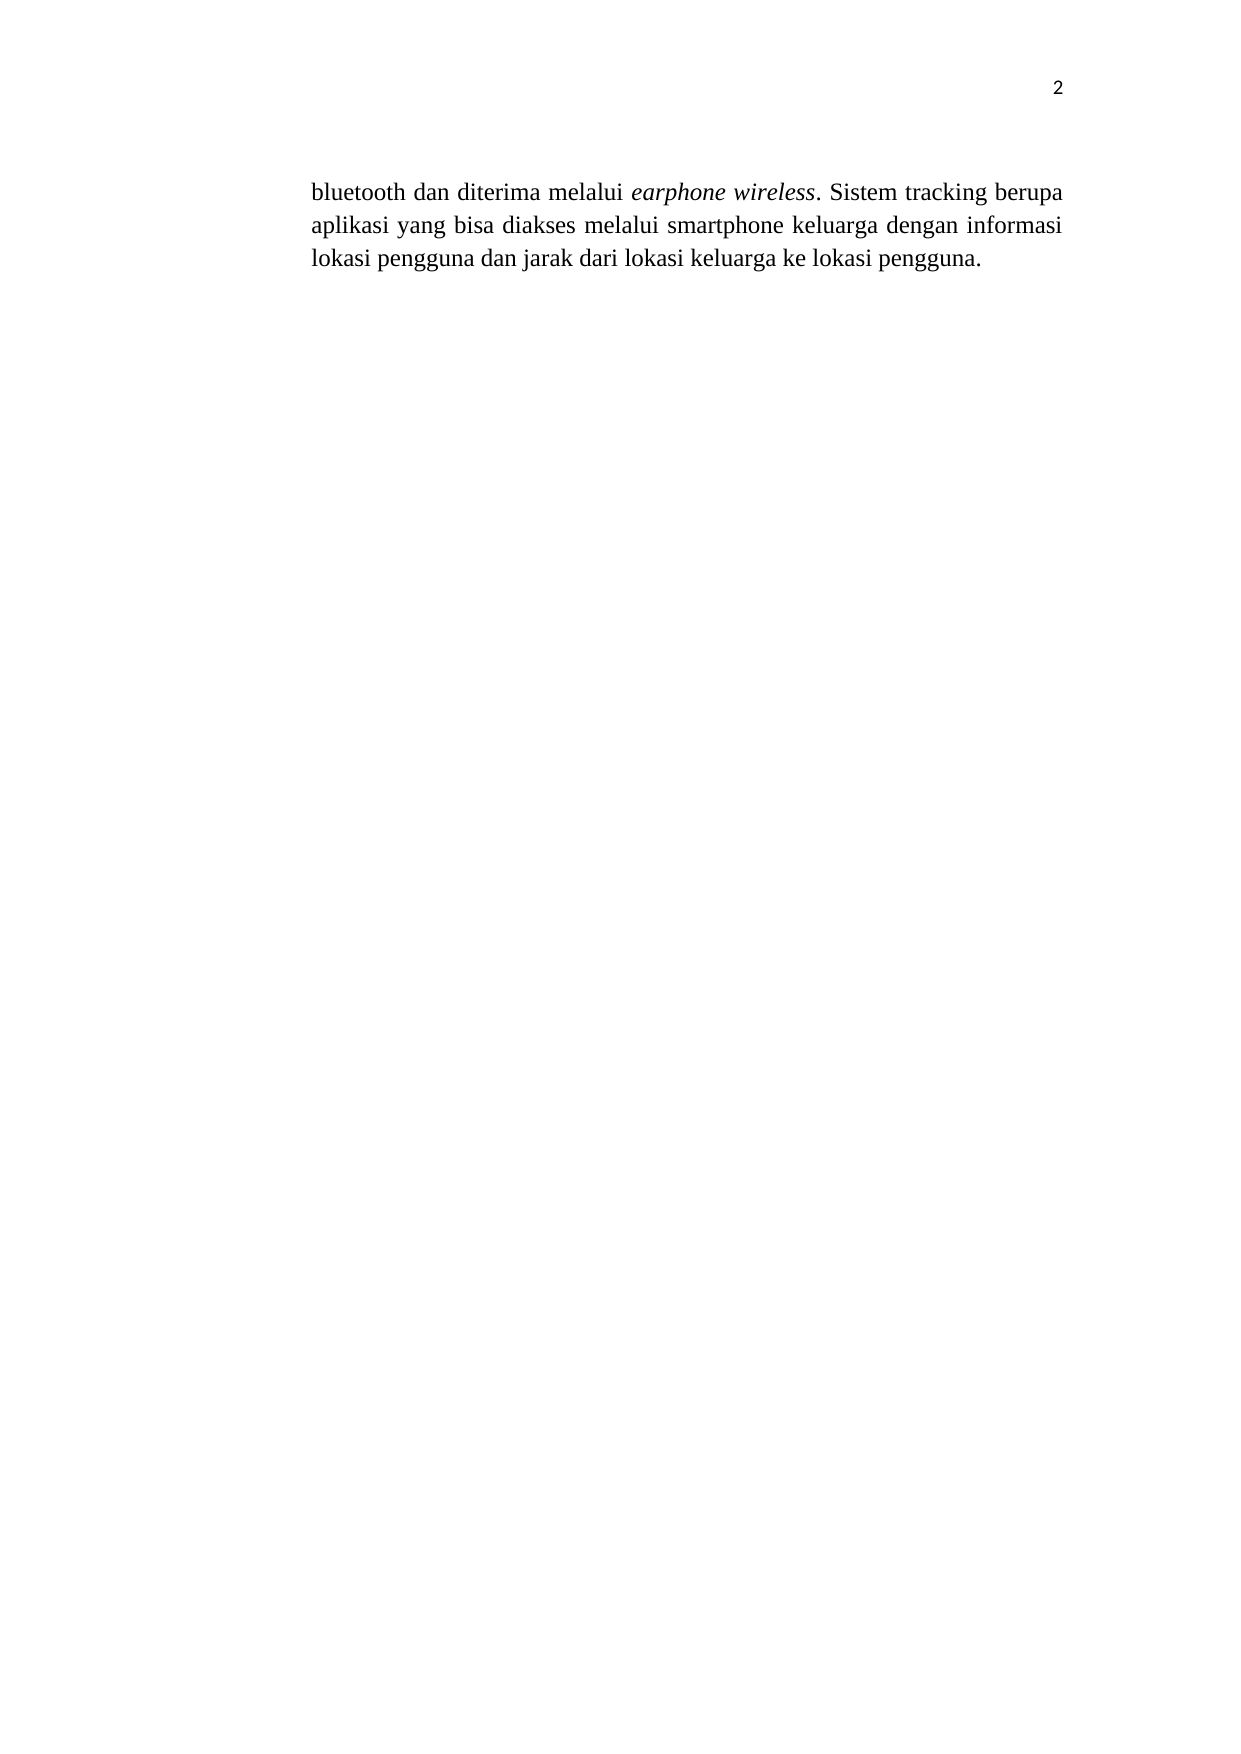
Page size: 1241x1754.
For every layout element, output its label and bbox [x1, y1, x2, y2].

text [311, 177, 1063, 272]
